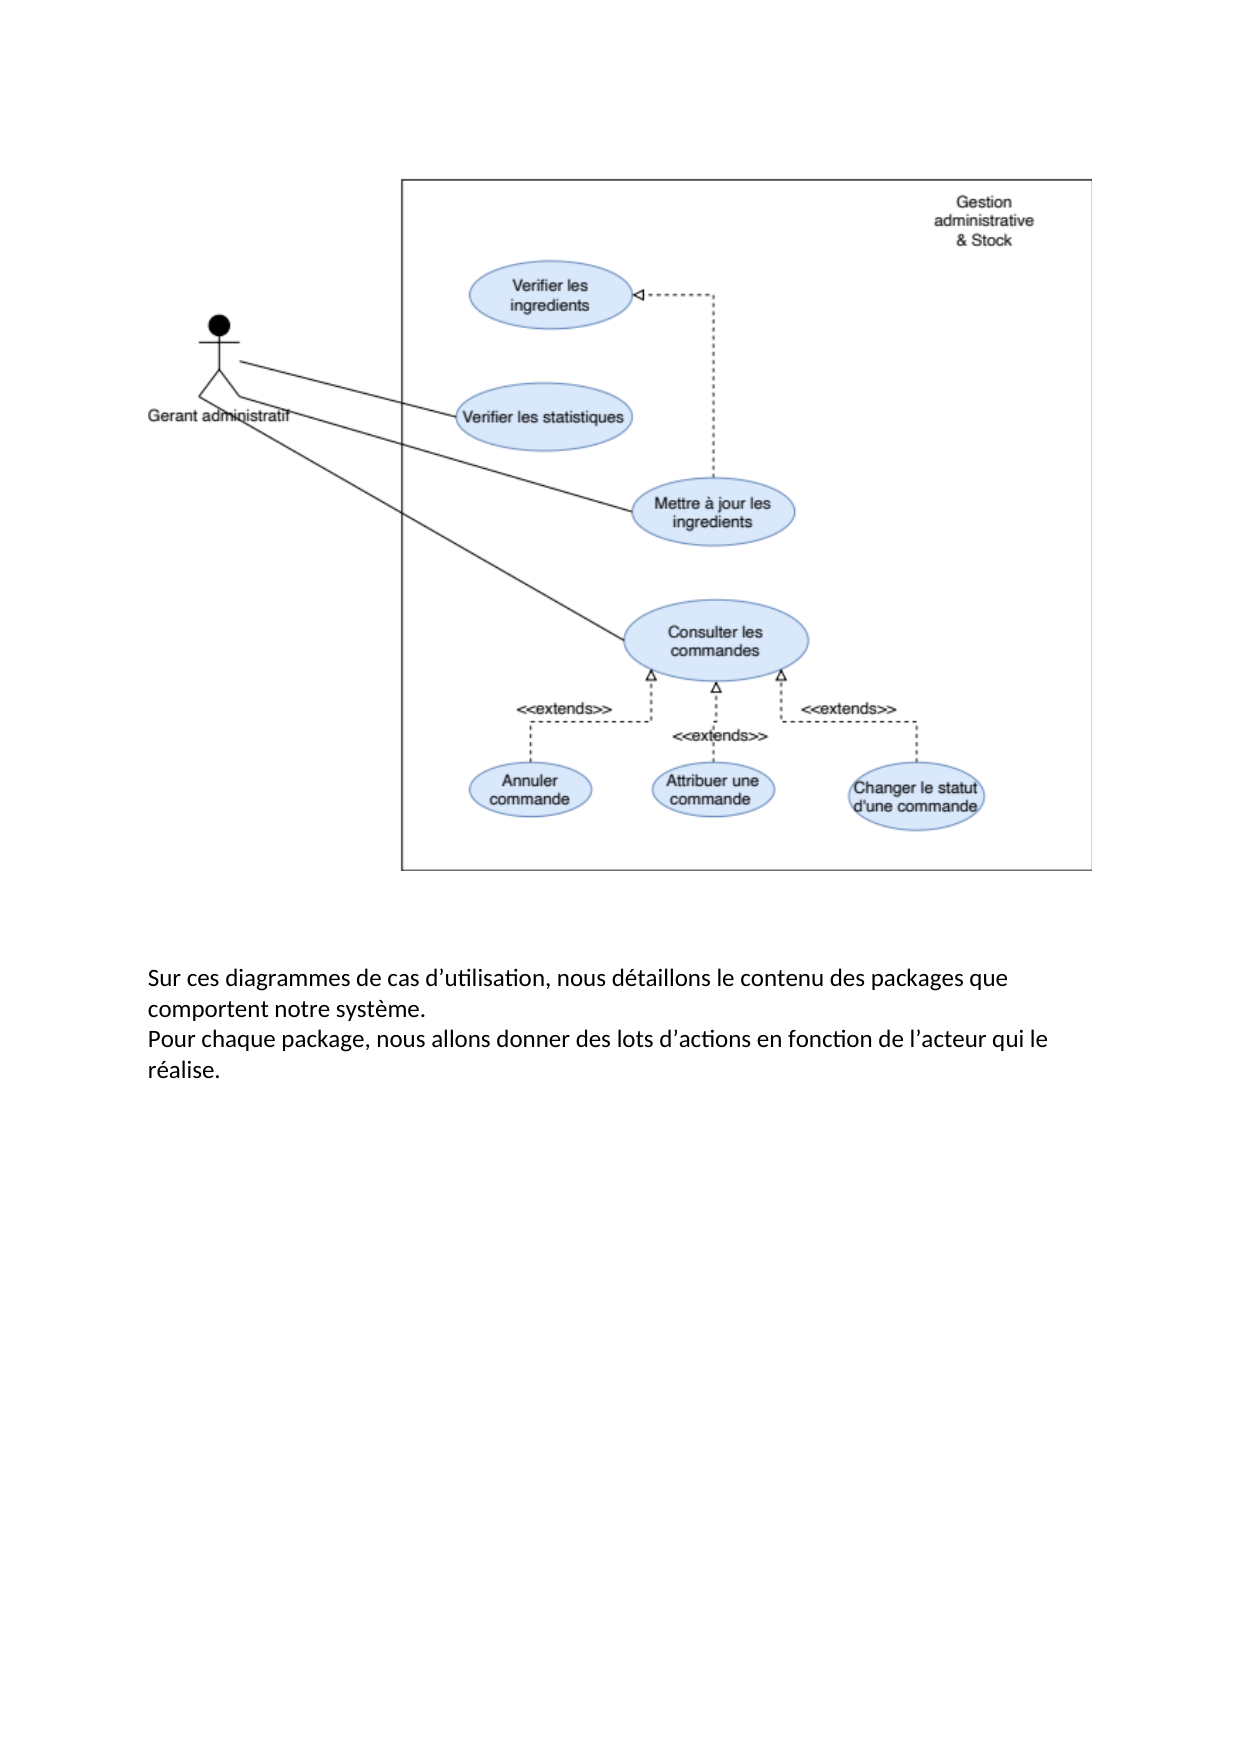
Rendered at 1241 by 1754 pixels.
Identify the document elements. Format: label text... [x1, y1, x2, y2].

text Sur ces diagrammes de cas d’utilisation, nous détaillons le contenu des packages que comportent notre système. [148, 962, 1093, 1023]
text Pour chaque package, nous allons donner des lots d’actions en fonction de l’acteur qui le réalise. [148, 1023, 1093, 1084]
